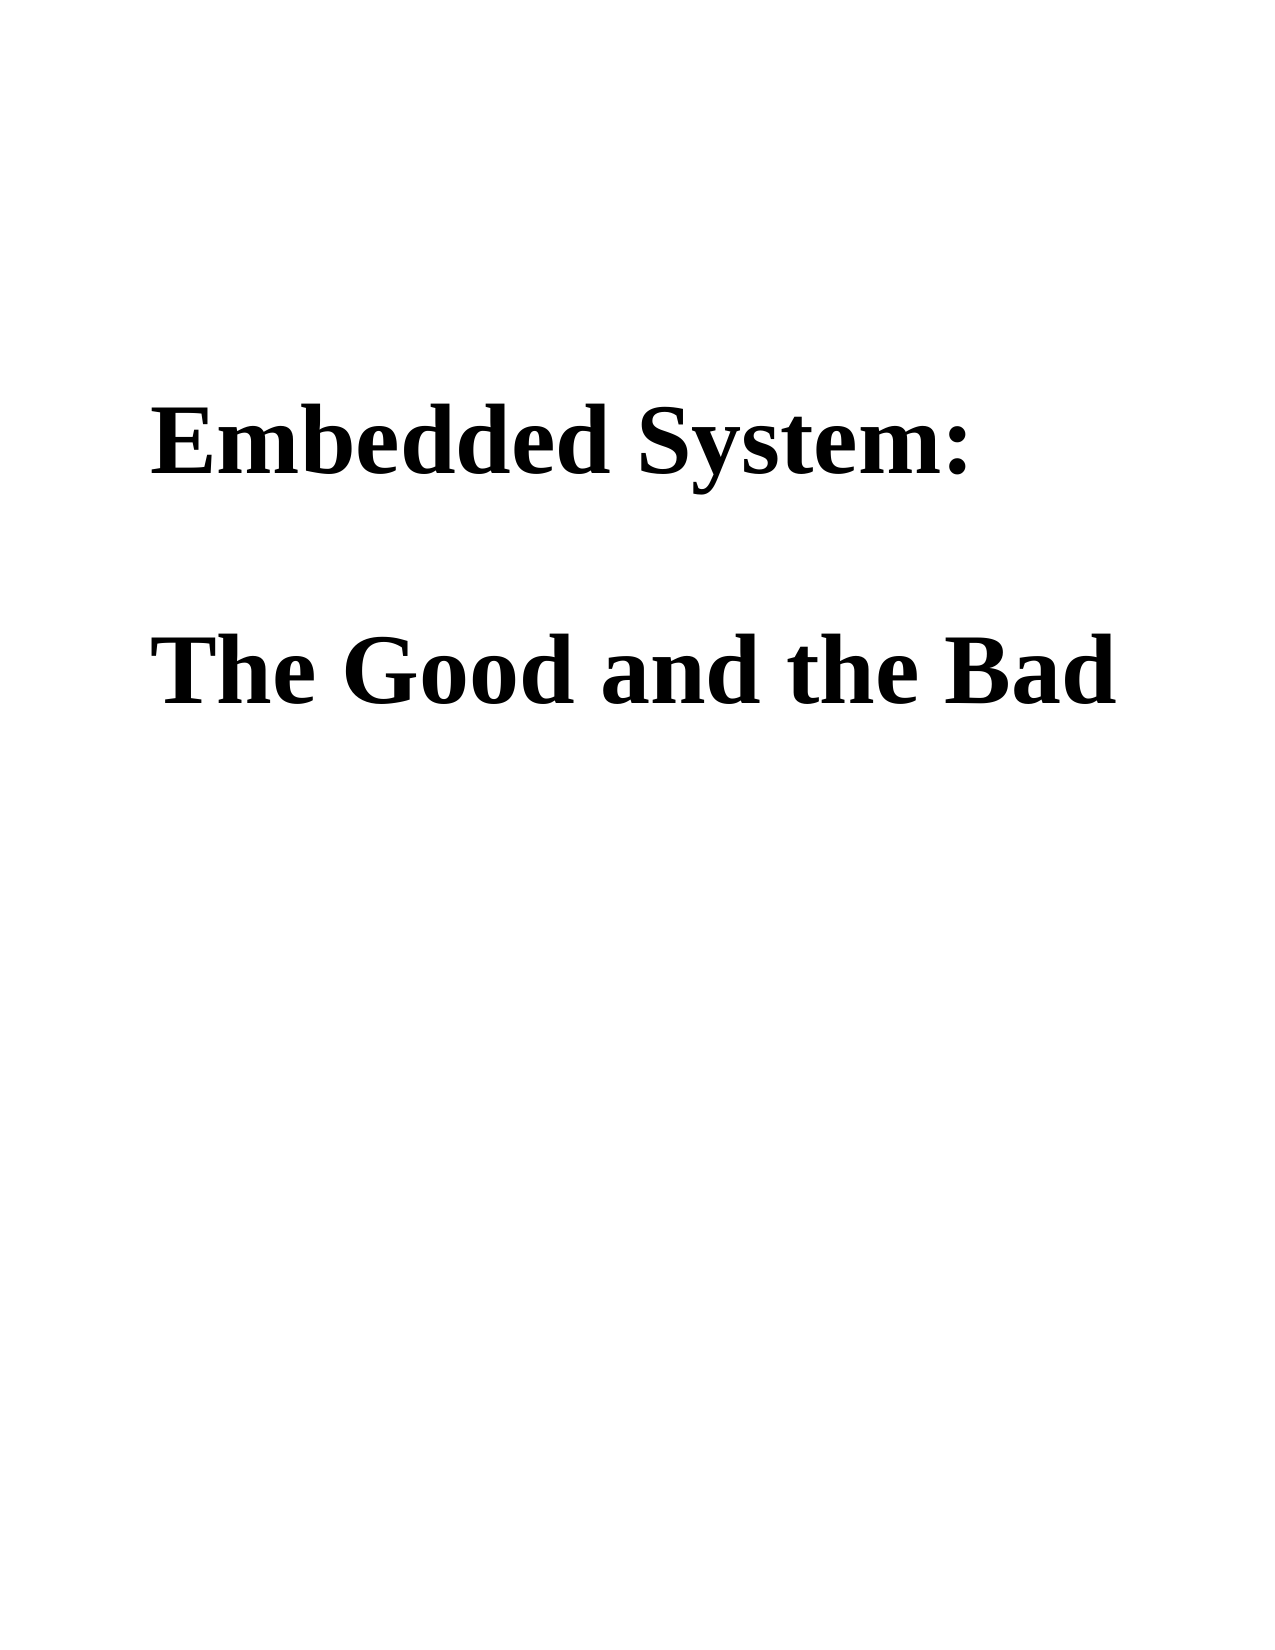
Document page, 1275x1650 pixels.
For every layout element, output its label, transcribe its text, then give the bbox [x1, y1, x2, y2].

text Embedded System: The Good and the Bad [150, 380, 1125, 725]
